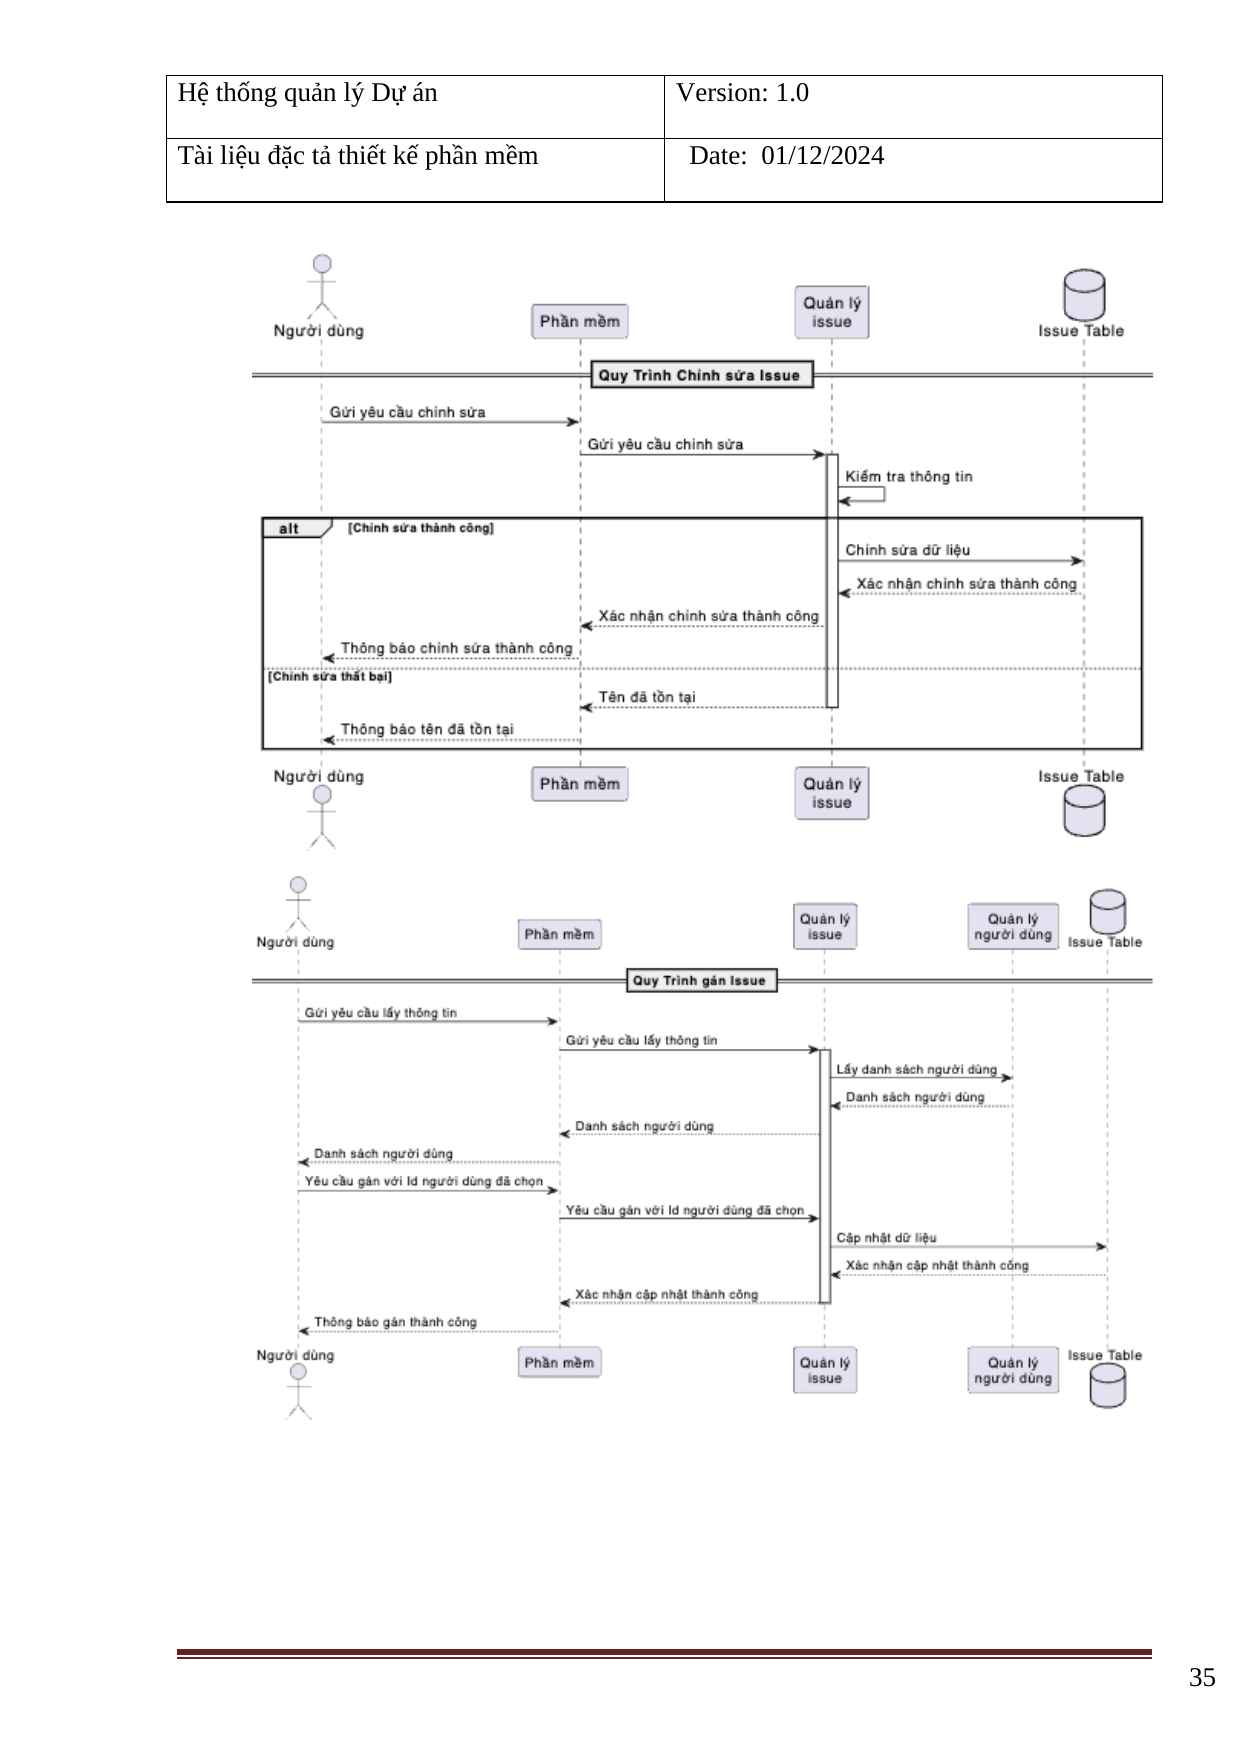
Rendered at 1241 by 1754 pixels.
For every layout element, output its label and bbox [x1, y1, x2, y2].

picture [252, 249, 1161, 857]
picture [252, 872, 1159, 1426]
